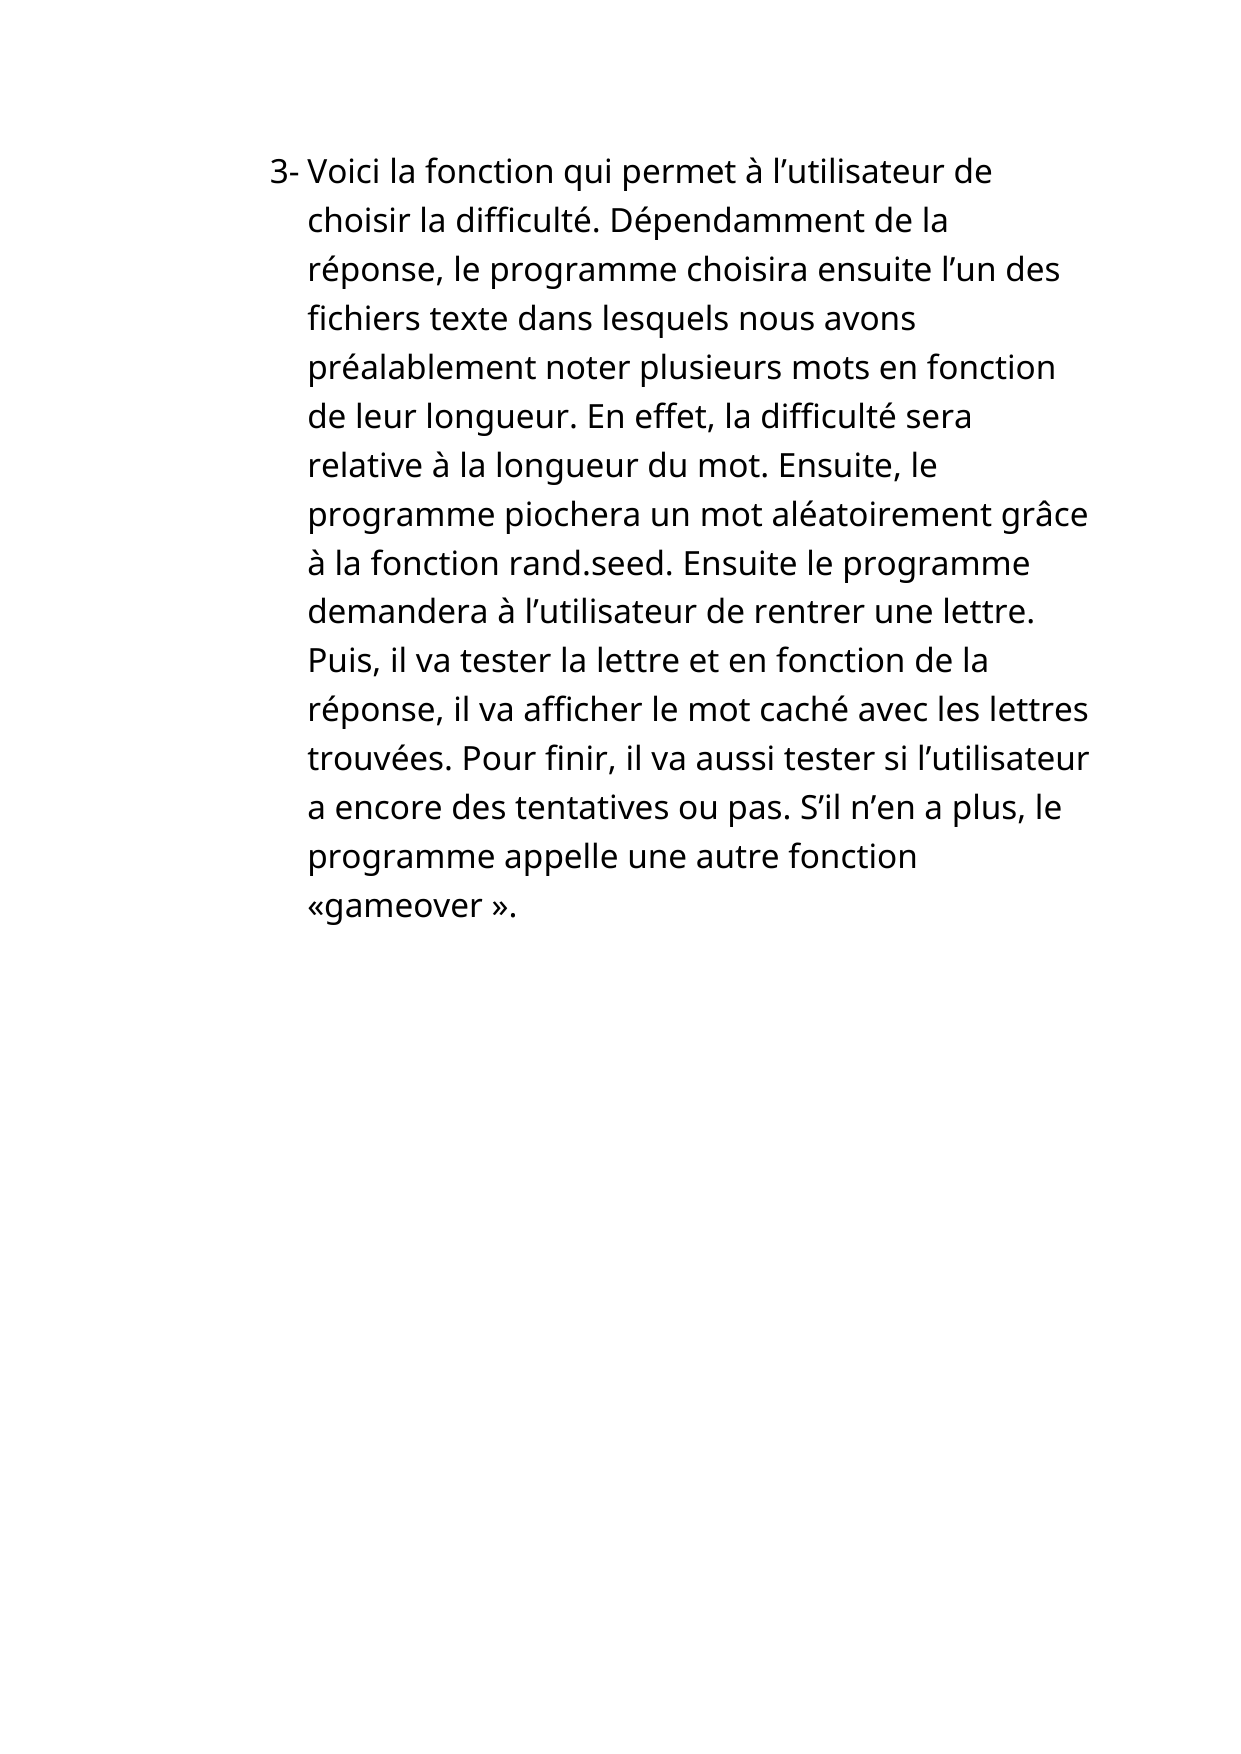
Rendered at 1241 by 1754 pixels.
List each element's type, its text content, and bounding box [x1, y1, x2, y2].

list Voici la fonction qui permet à l’utilisateur de choisir la difficulté. Dépendamment de la réponse, le programme choisira ensuite l’un des fichiers texte dans lesquels nous avons préalablement noter plusieurs mots en fonction de leur longueur. En effet, la difficulté sera relative à la longueur du mot. Ensuite, le programme piochera un mot aléatoirement grâce à la fonction rand.seed. Ensuite le programme demandera à l’utilisateur de rentrer une lettre. Puis, il va tester la lettre et en fonction de la réponse, il va afficher le mot caché avec les lettres trouvées. Pour finir, il va aussi tester si l’utilisateur a encore des tentatives ou pas. S’il n’en a plus, le programme appelle une autre fonction «gameover ». [269, 148, 1093, 927]
